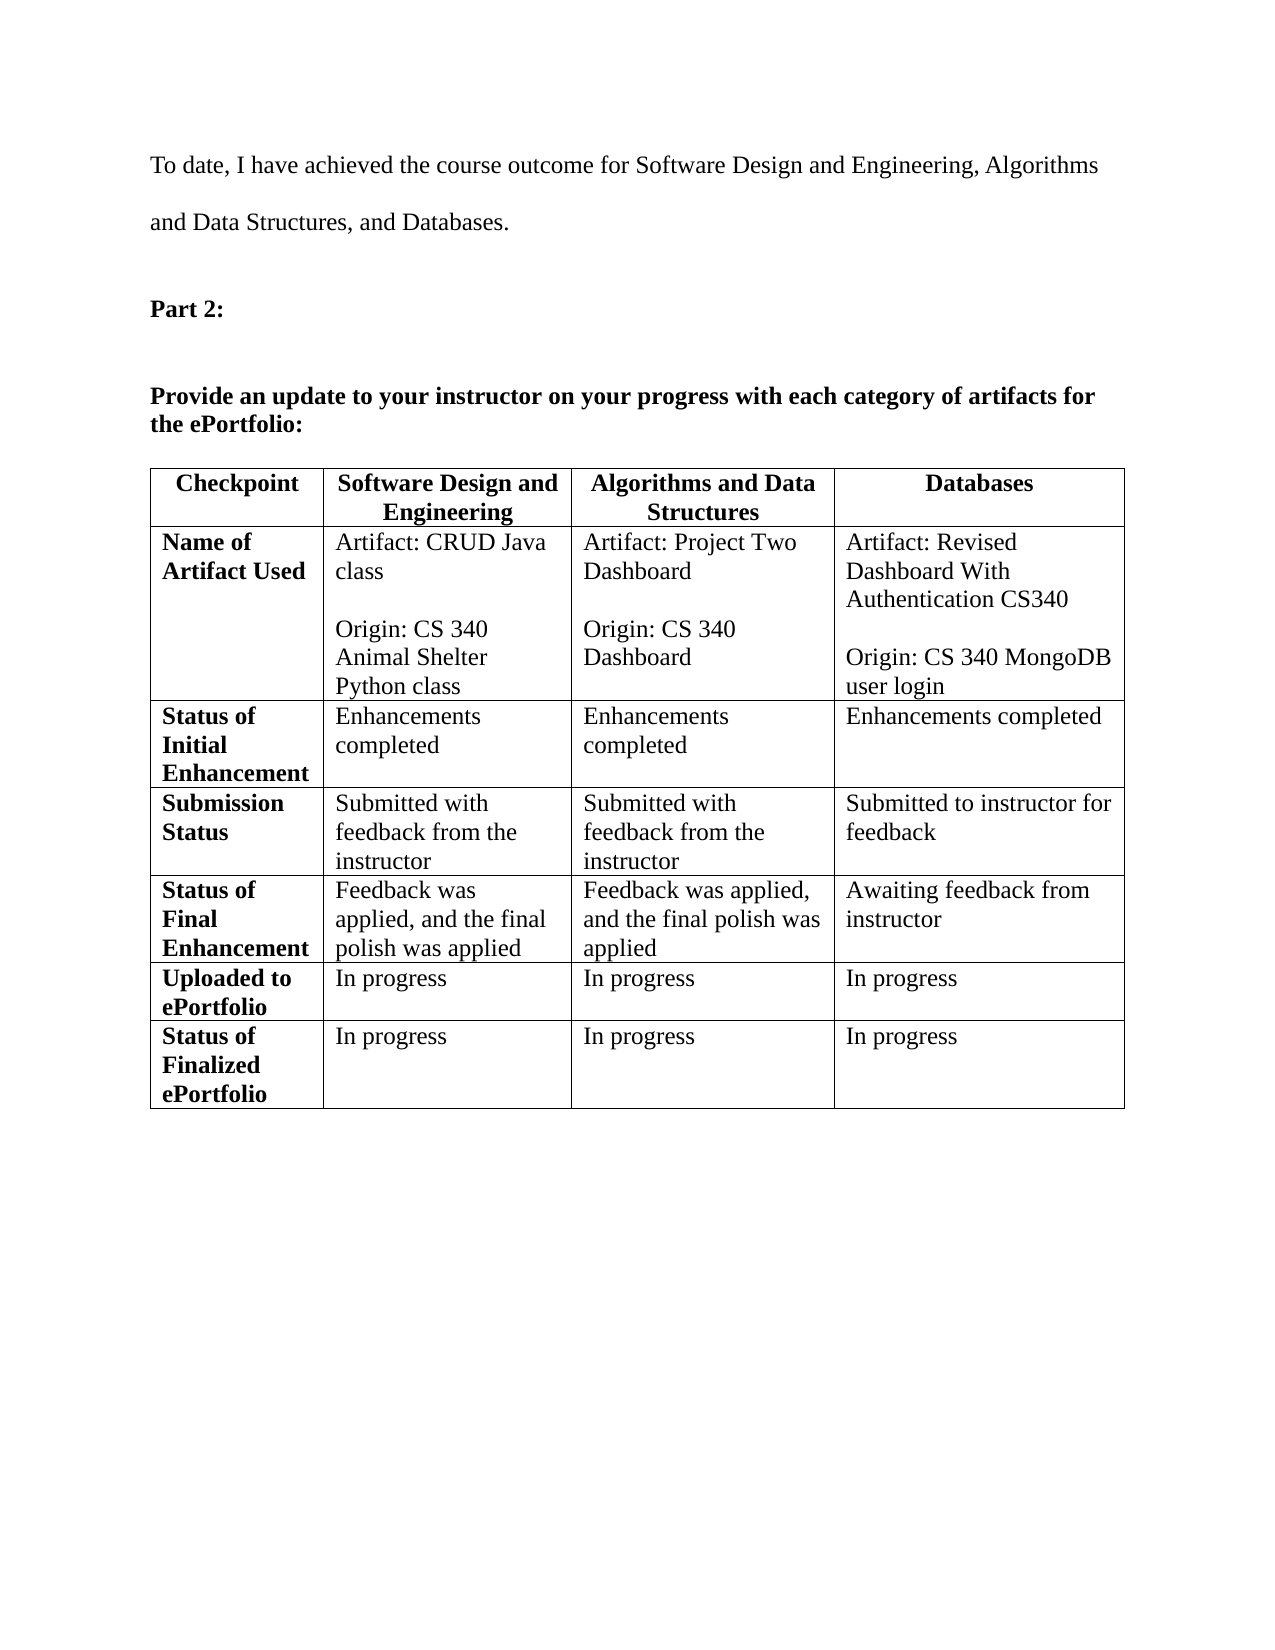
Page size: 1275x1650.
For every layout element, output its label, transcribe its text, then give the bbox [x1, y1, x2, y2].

table_header Checkpoint [151, 469, 323, 526]
table_cell In progress [835, 963, 1124, 1020]
table_cell Artifact: Project Two Dashboard Origin: CS 340 Dashboard [572, 527, 834, 700]
table_cell Submitted with feedback from the instructor [324, 788, 571, 874]
table_cell Status of Initial Enhancement [151, 701, 323, 787]
table_header Databases [835, 469, 1124, 526]
table_cell Artifact: Revised Dashboard With Authentication CS340 Origin: CS 340 MongoDB user login [835, 527, 1124, 700]
table_cell Name of Artifact Used [151, 527, 323, 700]
table_cell Feedback was applied, and the final polish was applied [572, 876, 834, 962]
table_cell Submission Status [151, 788, 323, 874]
table_cell In progress [572, 1021, 834, 1108]
text To date, I have achieved the course outcome for Software Design and Engineering, Algorithms and Data Structures, and Databases. [150, 150, 1125, 236]
table_cell Feedback was applied, and the final polish was applied [324, 876, 571, 962]
text Provide an update to your instructor on your progress with each category of artifacts for the ePortfolio: [150, 381, 1125, 438]
table_cell Submitted with feedback from the instructor [572, 788, 834, 874]
table_cell Enhancements completed [324, 701, 571, 787]
table_cell In progress [835, 1021, 1124, 1108]
table_header Algorithms and Data Structures [572, 469, 834, 526]
table_cell In progress [324, 963, 571, 1020]
table_cell In progress [572, 963, 834, 1020]
table_cell Artifact: CRUD Java class Origin: CS 340 Animal Shelter Python class [324, 527, 571, 700]
table_cell Awaiting feedback from instructor [835, 876, 1124, 962]
table_header Software Design and Engineering [324, 469, 571, 526]
table_cell Status of Final Enhancement [151, 876, 323, 962]
table_cell Uploaded to ePortfolio [151, 963, 323, 1020]
table_cell Status of Finalized ePortfolio [151, 1021, 323, 1108]
text Part 2: [150, 294, 1125, 323]
table_cell Enhancements completed [572, 701, 834, 787]
table_cell Submitted to instructor for feedback [835, 788, 1124, 874]
table_cell Enhancements completed [835, 701, 1124, 787]
table_cell In progress [324, 1021, 571, 1108]
